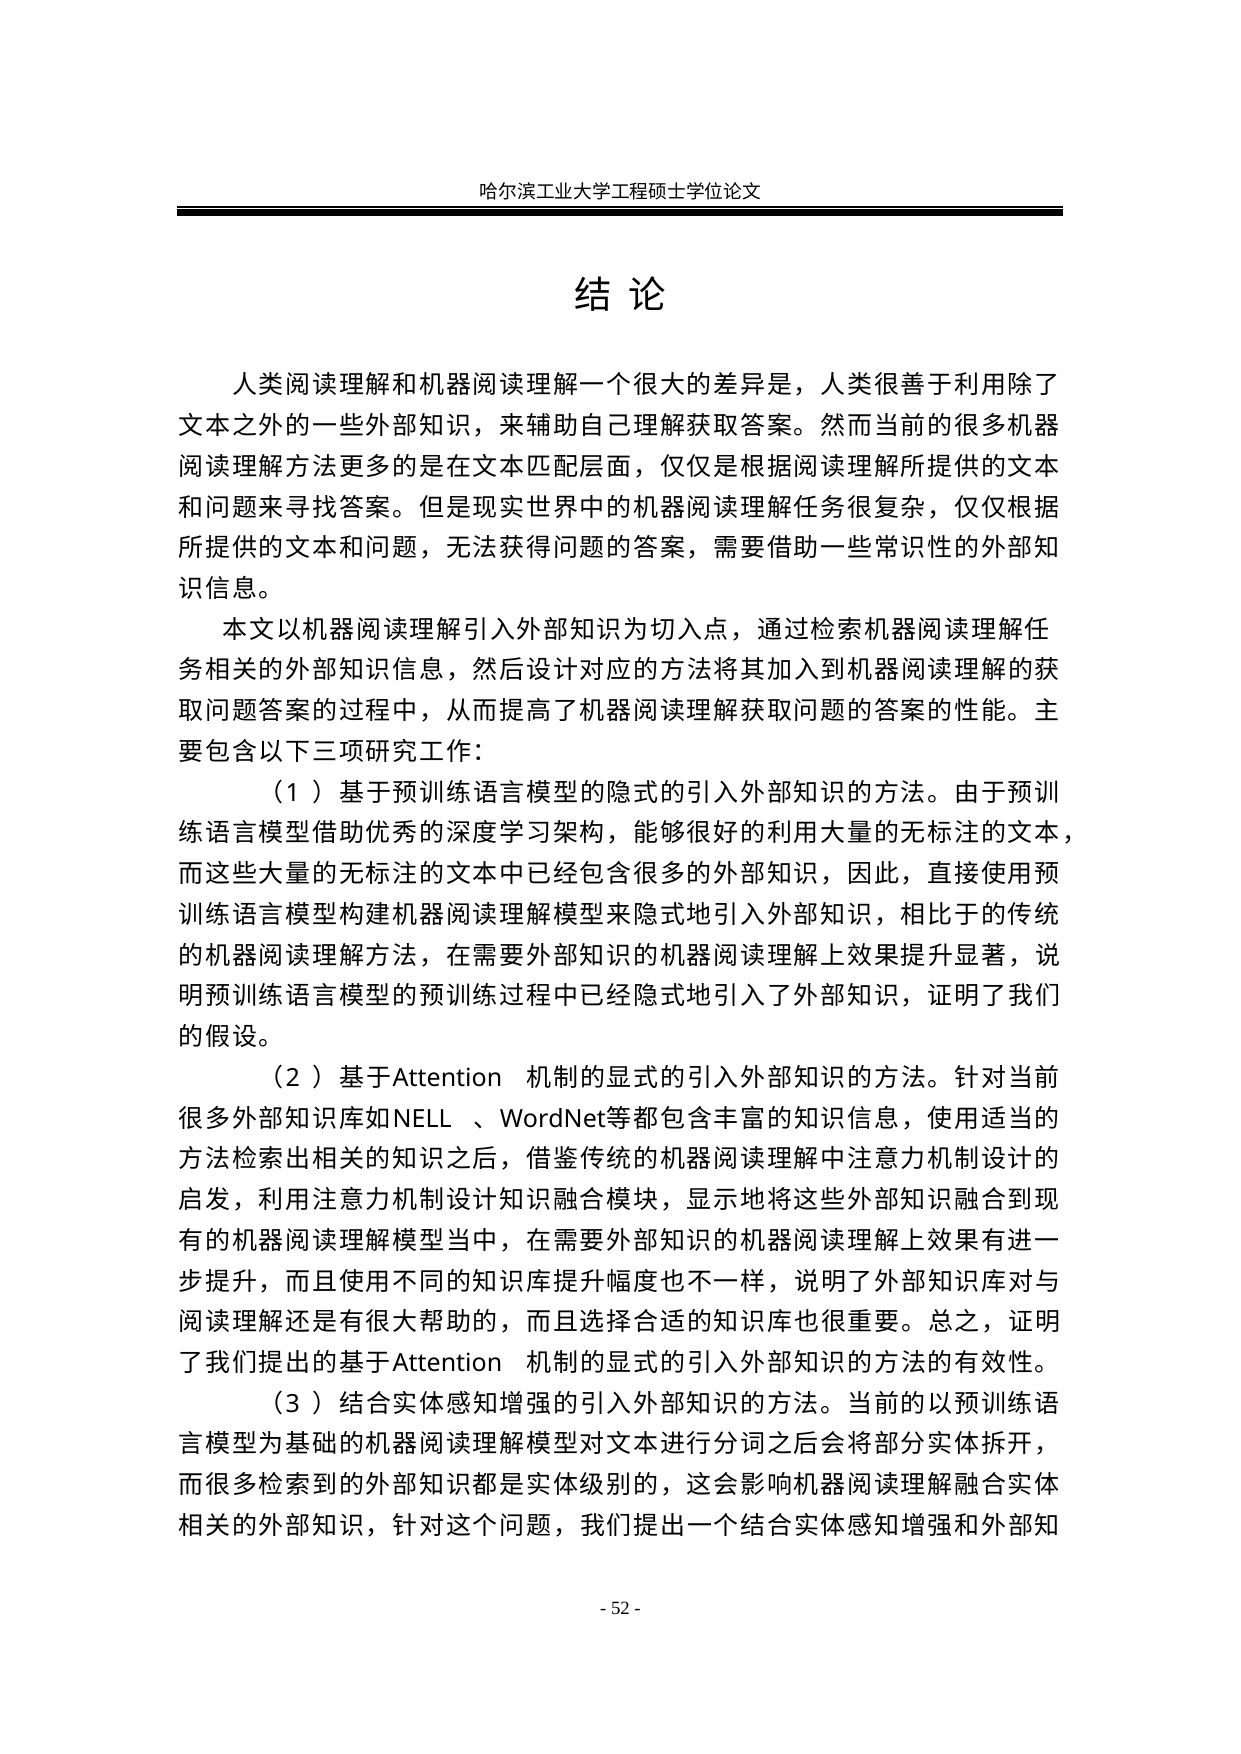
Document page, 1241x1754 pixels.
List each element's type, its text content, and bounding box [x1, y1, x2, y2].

subtitle 结 论 [178, 265, 1062, 319]
text 本文以机器阅读理解引入外部知识为切入点，通过检索机器阅读理解任务相关的外部知识信息，然后设计对应的方法将其加入到机器阅读理解的获取问题答案的过程中，从而提高了机器阅读理解获取问题的答案的性能。主要包含以下三项研究工作： [178, 607, 1062, 770]
text （2）基于Attention机制的显式的引入外部知识的方法。针对当前很多外部知识库如NELL、WordNet等都包含丰富的知识信息，使用适当的方法检索出相关的知识之后，借鉴传统的机器阅读理解中注意力机制设计的启发，利用注意力机制设计知识融合模块，显示地将这些外部知识融合到现有的机器阅读理解模型当中，在需要外部知识的机器阅读理解上效果有进一步提升，而且使用不同的知识库提升幅度也不一样，说明了外部知识库对与阅读理解还是有很大帮助的，而且选择合适的知识库也很重要。总之，证明了我们提出的基于Attention机制的显式的引入外部知识的方法的有效性。 [178, 1055, 1062, 1381]
text 人类阅读理解和机器阅读理解一个很大的差异是，人类很善于利用除了文本之外的一些外部知识，来辅助自己理解获取答案。然而当前的很多机器阅读理解方法更多的是在文本匹配层面，仅仅是根据阅读理解所提供的文本和问题来寻找答案。但是现实世界中的机器阅读理解任务很复杂，仅仅根据所提供的文本和问题，无法获得问题的答案，需要借助一些常识性的外部知识信息。 [178, 363, 1062, 607]
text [178, 1381, 1062, 1544]
text （1）基于预训练语言模型的隐式的引入外部知识的方法。由于预训练语言模型借助优秀的深度学习架构，能够很好的利用大量的无标注的文本，而这些大量的无标注的文本中已经包含很多的外部知识，因此，直接使用预训练语言模型构建机器阅读理解模型来隐式地引入外部知识，相比于的传统的机器阅读理解方法，在需要外部知识的机器阅读理解上效果提升显著，说明预训练语言模型的预训练过程中已经隐式地引入了外部知识，证明了我们的假设。 [178, 770, 1062, 1055]
